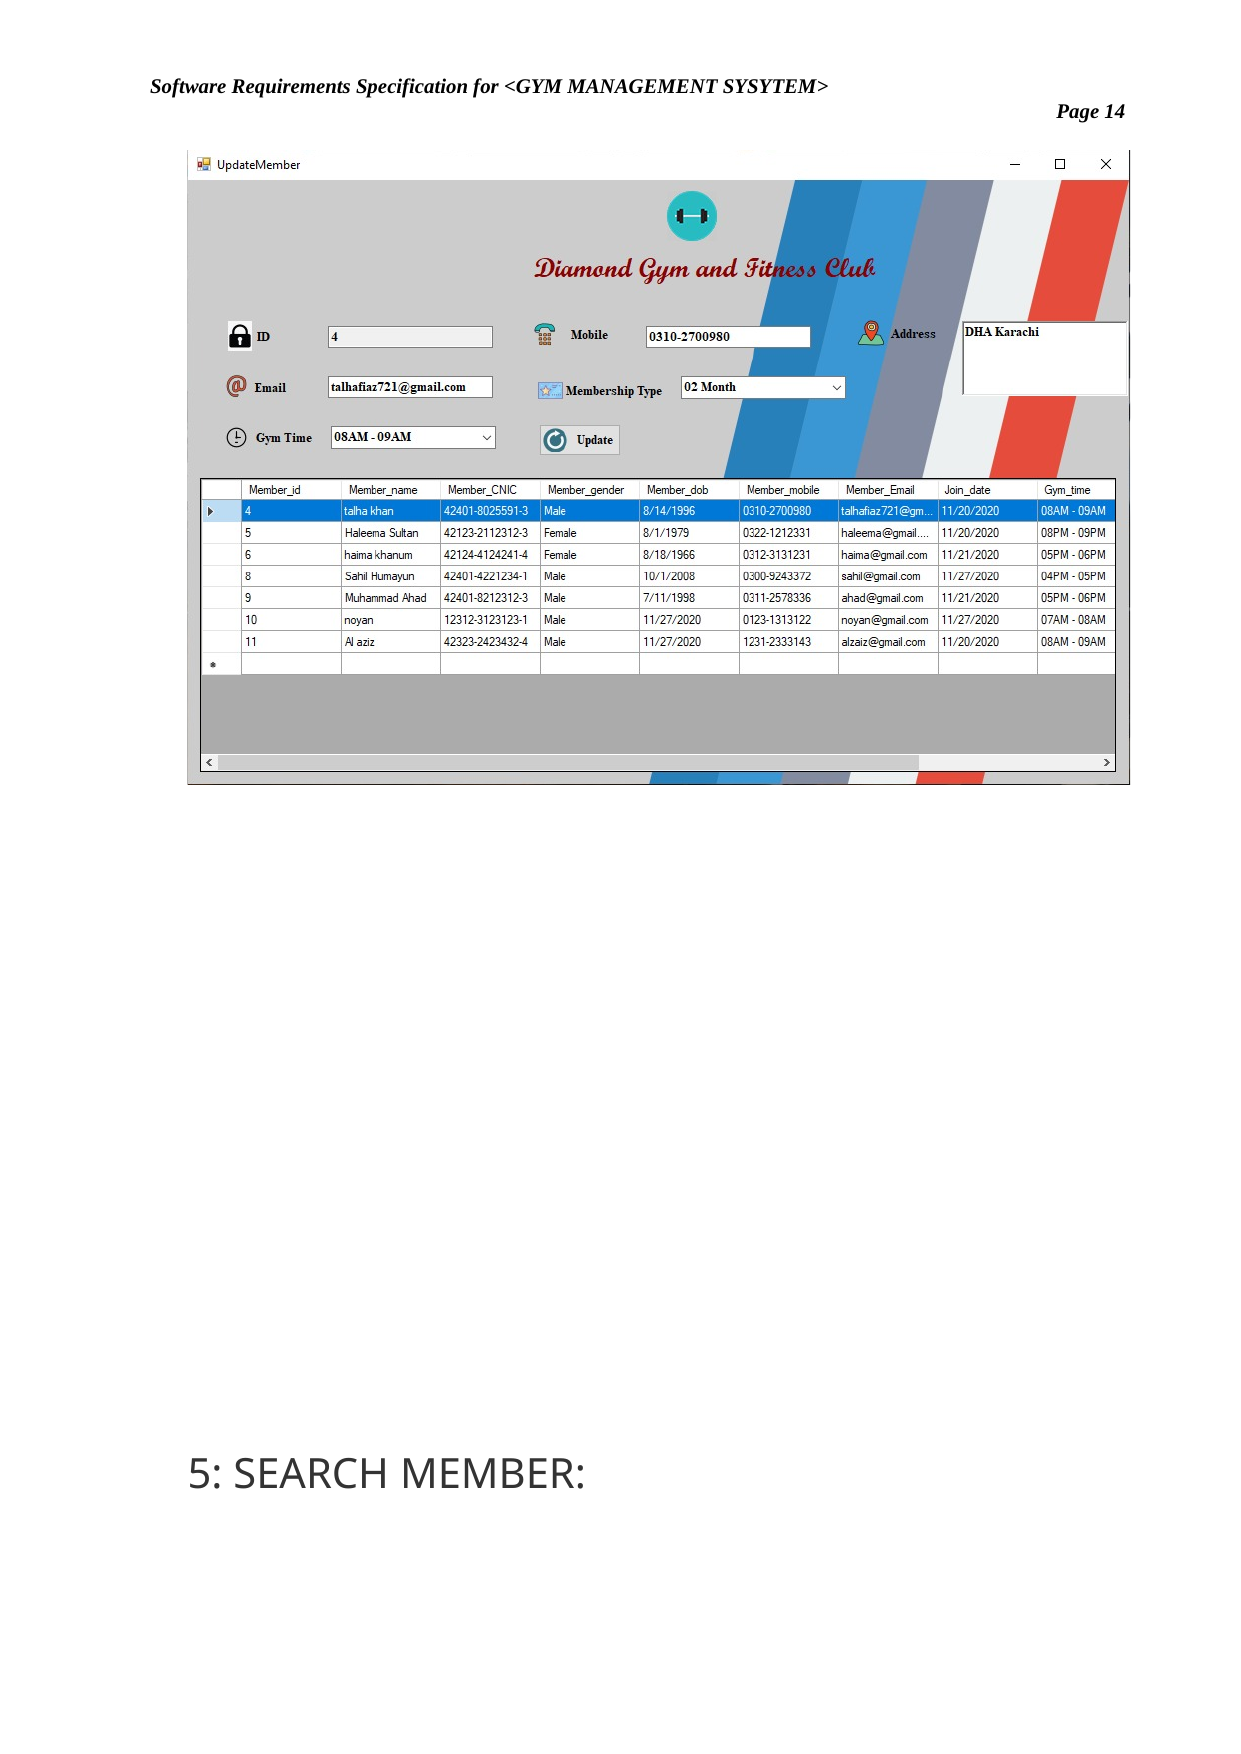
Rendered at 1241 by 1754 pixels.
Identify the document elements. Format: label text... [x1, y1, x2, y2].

text 5: SEARCH MEMBER: [187, 1443, 1090, 1500]
picture [187, 150, 1130, 785]
